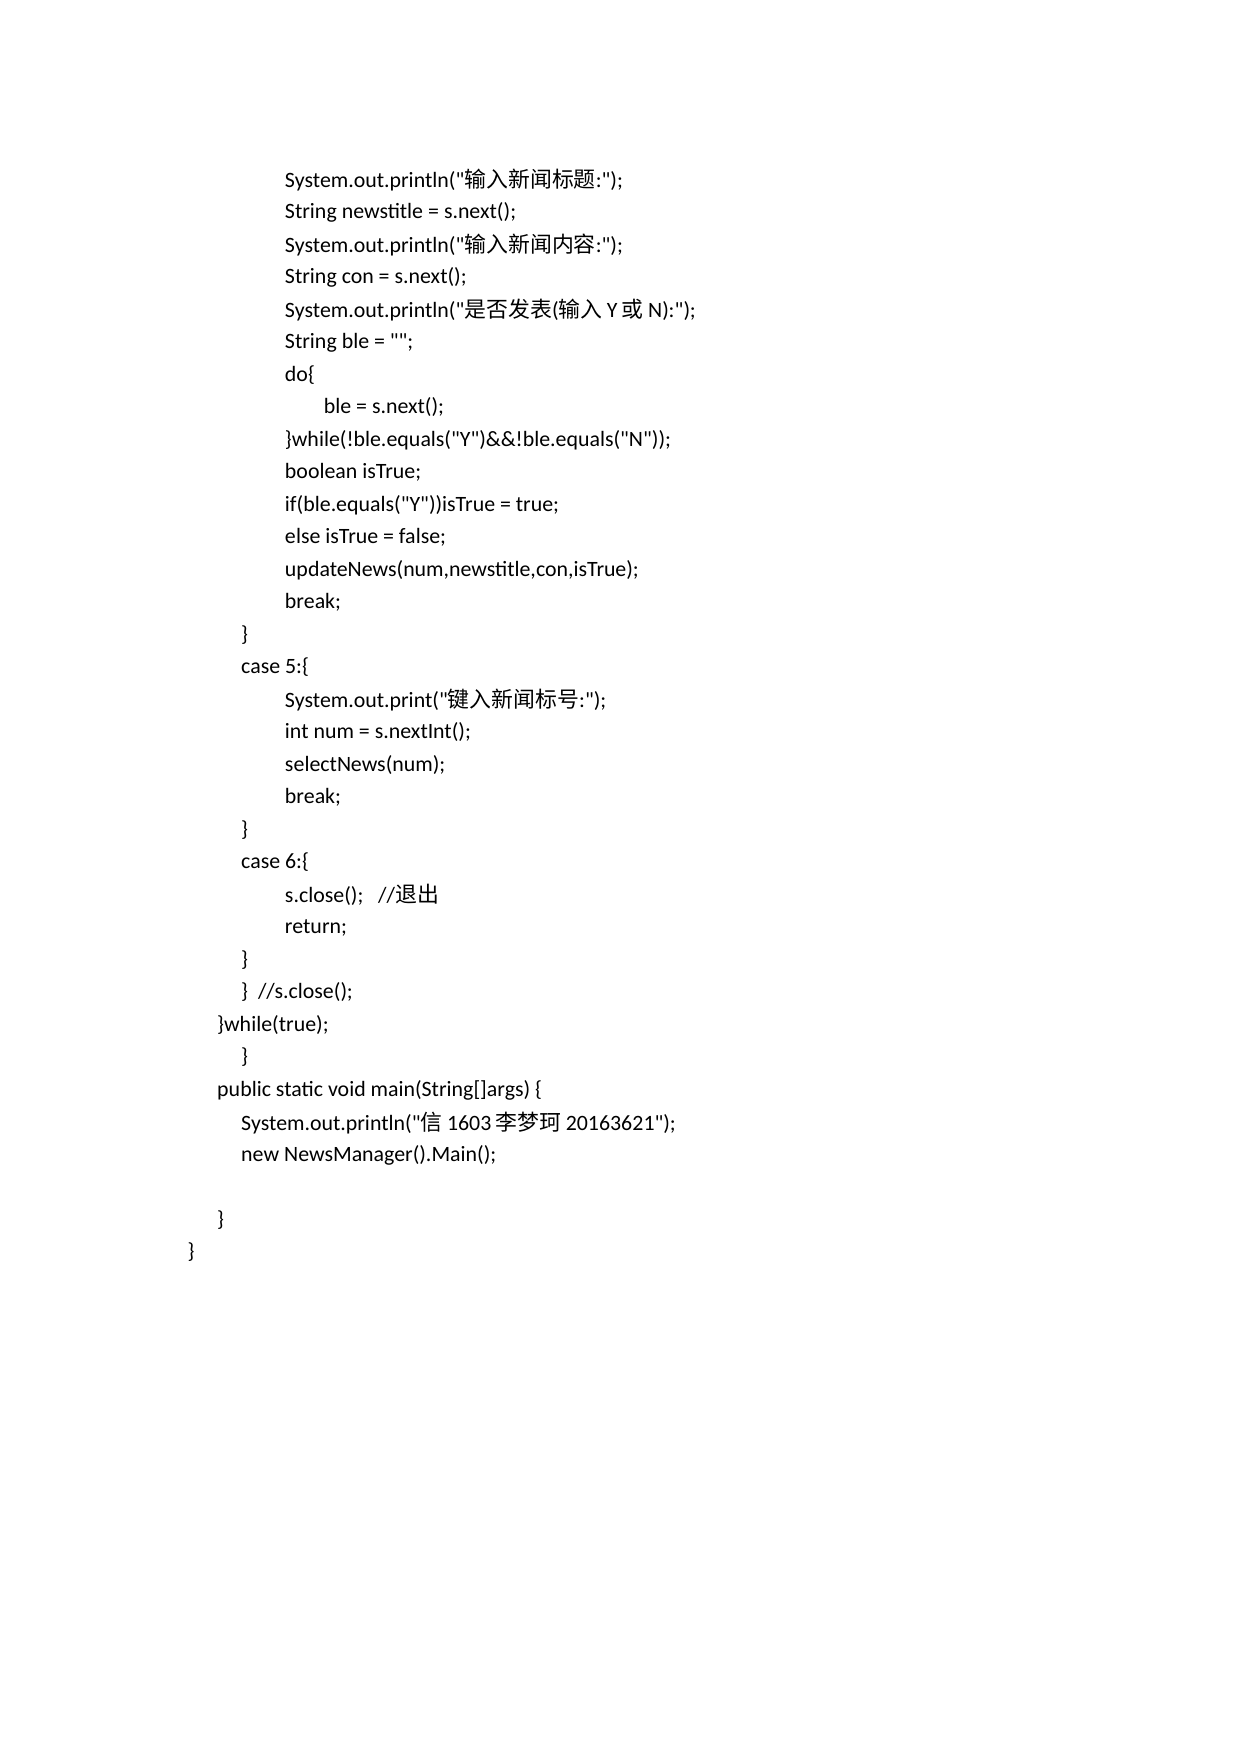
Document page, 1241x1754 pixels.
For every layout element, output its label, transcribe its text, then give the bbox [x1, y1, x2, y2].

text } //s.close(); [187, 974, 1053, 1007]
text String ble = ""; [187, 324, 1053, 357]
text }while(true); [187, 1007, 1053, 1039]
text System.out.println("是否发表(输入Y或N):"); [187, 292, 1053, 324]
text } [187, 1234, 1053, 1267]
text System.out.println("输入新闻标题:"); [187, 162, 1053, 194]
text String con = s.next(); [187, 259, 1053, 292]
text } [187, 942, 1053, 974]
text selectNews(num); [187, 747, 1053, 779]
text int num = s.nextInt(); [187, 714, 1053, 747]
text case 6:{ [187, 844, 1053, 877]
text } [187, 1039, 1053, 1072]
text System.out.print("键入新闻标号:"); [187, 682, 1053, 714]
text ble = s.next(); [187, 389, 1053, 422]
text updateNews(num,newstitle,con,isTrue); [187, 552, 1053, 584]
text String newstitle = s.next(); [187, 194, 1053, 227]
text else isTrue = false; [187, 519, 1053, 552]
text case 5:{ [187, 649, 1053, 682]
text if(ble.equals("Y"))isTrue = true; [187, 487, 1053, 519]
text break; [187, 779, 1053, 812]
text System.out.println("输入新闻内容:"); [187, 227, 1053, 259]
text s.close(); //退出 [187, 877, 1053, 909]
text System.out.println("信1603李梦珂20163621"); [187, 1104, 1053, 1137]
text do{ [187, 357, 1053, 389]
text } [187, 812, 1053, 844]
text return; [187, 909, 1053, 942]
text boolean isTrue; [187, 454, 1053, 487]
text new NewsManager().Main(); [187, 1137, 1053, 1169]
text break; [187, 584, 1053, 617]
text public static void main(String[]args) { [187, 1072, 1053, 1104]
text } [187, 1202, 1053, 1234]
text }while(!ble.equals("Y")&&!ble.equals("N")); [187, 422, 1053, 454]
text } [187, 617, 1053, 649]
